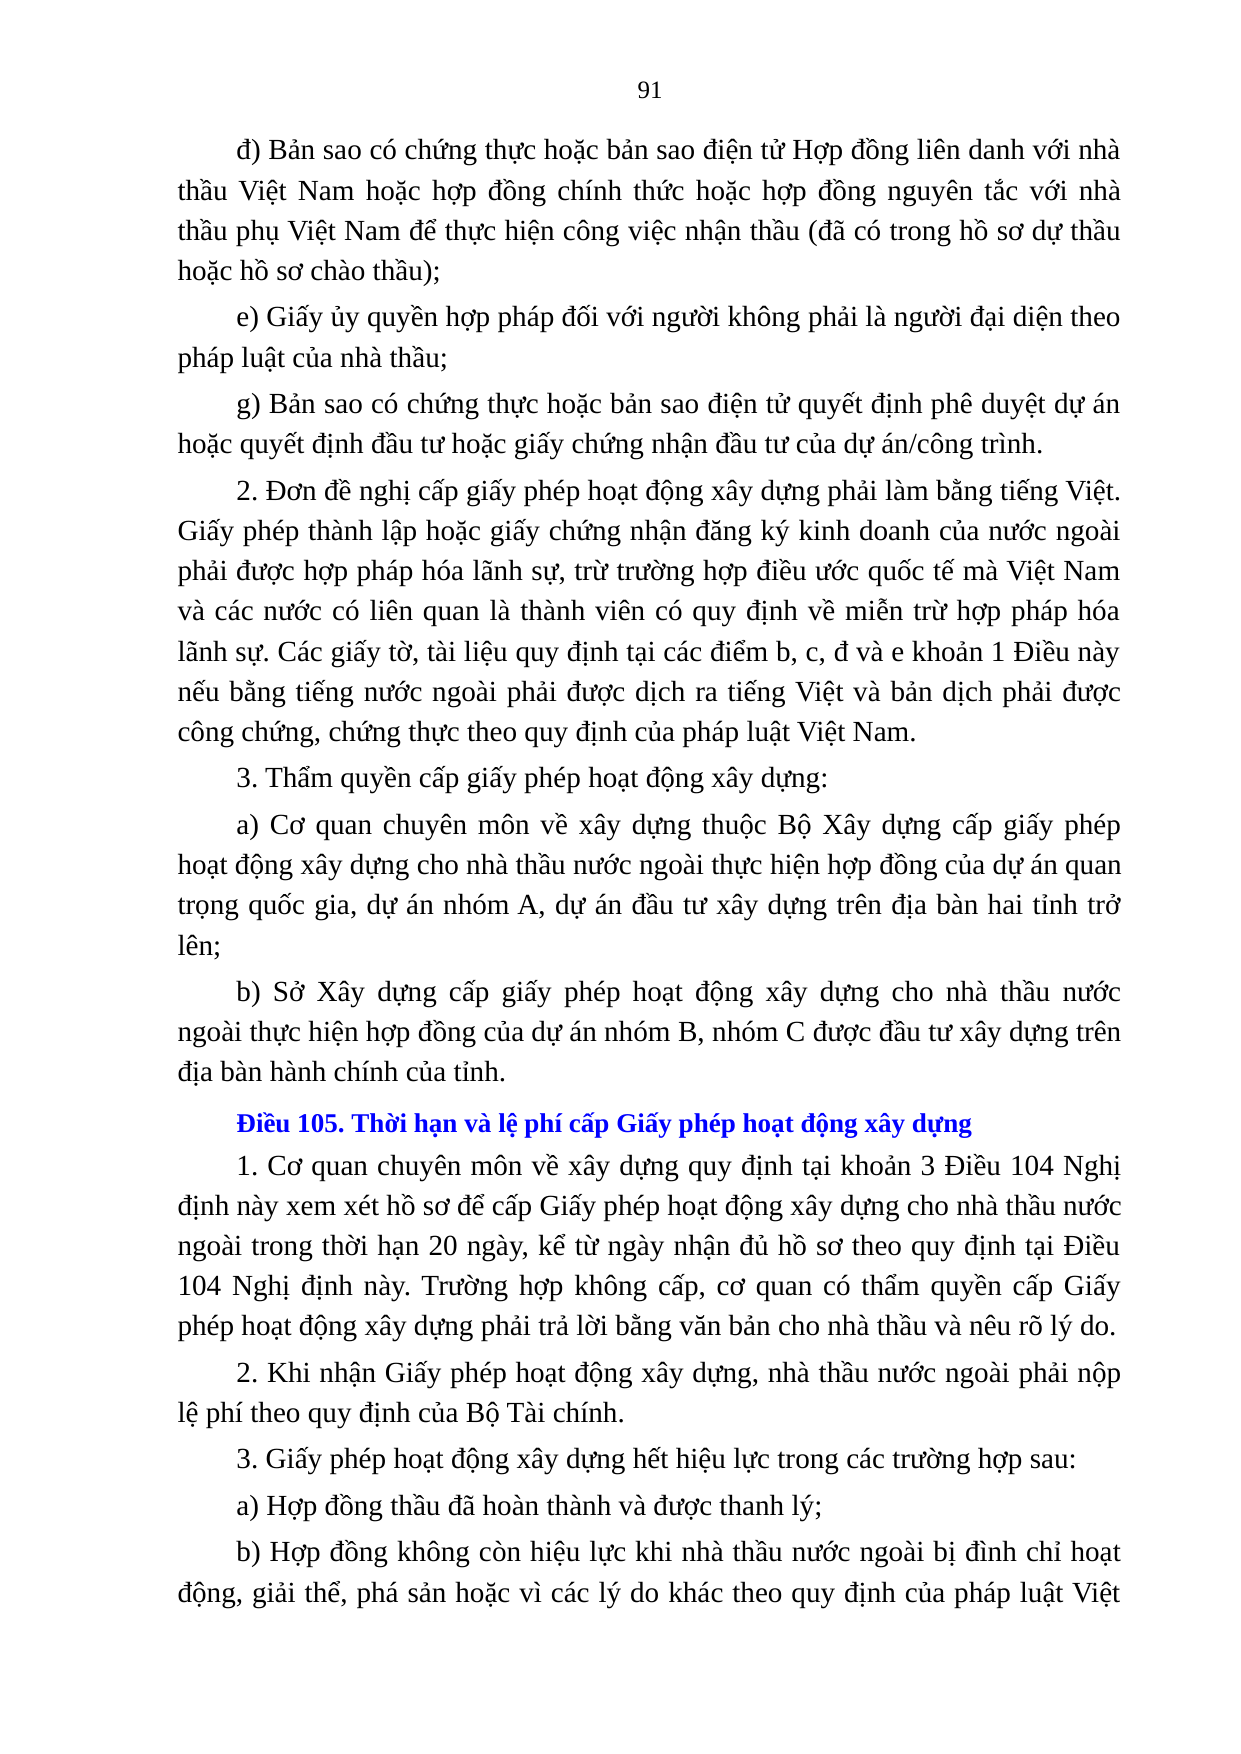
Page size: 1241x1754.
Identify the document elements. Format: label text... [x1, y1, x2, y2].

text b) Sở Xây dựng cấp giấy phép hoạt động xây dựng cho nhà thầu nước ngoài thực hiện hợp đồng của dự án nhóm B, nhóm C được đầu tư xây dựng trên địa bàn hành chính của tỉnh. [177, 974, 1122, 1088]
text 2. Khi nhận Giấy phép hoạt động xây dựng, nhà thầu nước ngoài phải nộp lệ phí theo quy định của Bộ Tài chính. [177, 1355, 1122, 1429]
text g) Bản sao có chứng thực hoặc bản sao điện tử quyết định phê duyệt dự án hoặc quyết định đầu tư hoặc giấy chứng nhận đầu tư của dự án/công trình. [177, 386, 1122, 460]
text 3. Thẩm quyền cấp giấy phép hoạt động xây dựng: [177, 761, 1122, 794]
text 3. Giấy phép hoạt động xây dựng hết hiệu lực trong các trường hợp sau: [177, 1442, 1122, 1475]
text 1. Cơ quan chuyên môn về xây dựng quy định tại khoản 3 Điều 104 Nghị định này xem xét hồ sơ để cấp Giấy phép hoạt động xây dựng cho nhà thầu nước ngoài trong thời hạn 20 ngày, kể từ ngày nhận đủ hồ sơ theo quy định tại Điều 104 Nghị định này. Trường hợp không cấp, cơ quan có thẩm quyền cấp Giấy phép hoạt động xây dựng phải trả lời bằng văn bản cho nhà thầu và nêu rõ lý do. [177, 1148, 1122, 1342]
text e) Giấy ủy quyền hợp pháp đối với người không phải là người đại diện theo pháp luật của nhà thầu; [177, 299, 1122, 373]
text đ) Bản sao có chứng thực hoặc bản sao điện tử Hợp đồng liên danh với nhà thầu Việt Nam hoặc hợp đồng chính thức hoặc hợp đồng nguyên tắc với nhà thầu phụ Việt Nam để thực hiện công việc nhận thầu (đã có trong hồ sơ dự thầu hoặc hồ sơ chào thầu); [177, 132, 1122, 287]
text a) Hợp đồng thầu đã hoàn thành và được thanh lý; [177, 1488, 1122, 1522]
text a) Cơ quan chuyên môn về xây dựng thuộc Bộ Xây dựng cấp giấy phép hoạt động xây dựng cho nhà thầu nước ngoài thực hiện hợp đồng của dự án quan trọng quốc gia, dự án nhóm A, dự án đầu tư xây dựng trên địa bàn hai tỉnh trở lên; [177, 807, 1122, 961]
text 2. Đơn đề nghị cấp giấy phép hoạt động xây dựng phải làm bằng tiếng Việt. Giấy phép thành lập hoặc giấy chứng nhận đăng ký kinh doanh của nước ngoài phải được hợp pháp hóa lãnh sự, trừ trường hợp điều ước quốc tế mà Việt Nam và các nước có liên quan là thành viên có quy định về miễn trừ hợp pháp hóa lãnh sự. Các giấy tờ, tài liệu quy định tại các điểm b, c, đ và e khoản 1 Điều này nếu bằng tiếng nước ngoài phải được dịch ra tiếng Việt và bản dịch phải được công chứng, chứng thực theo quy định của pháp luật Việt Nam. [177, 473, 1122, 748]
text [177, 1534, 1122, 1608]
subtitle Điều 105. Thời hạn và lệ phí cấp Giấy phép hoạt động xây dựng [177, 1107, 1122, 1138]
